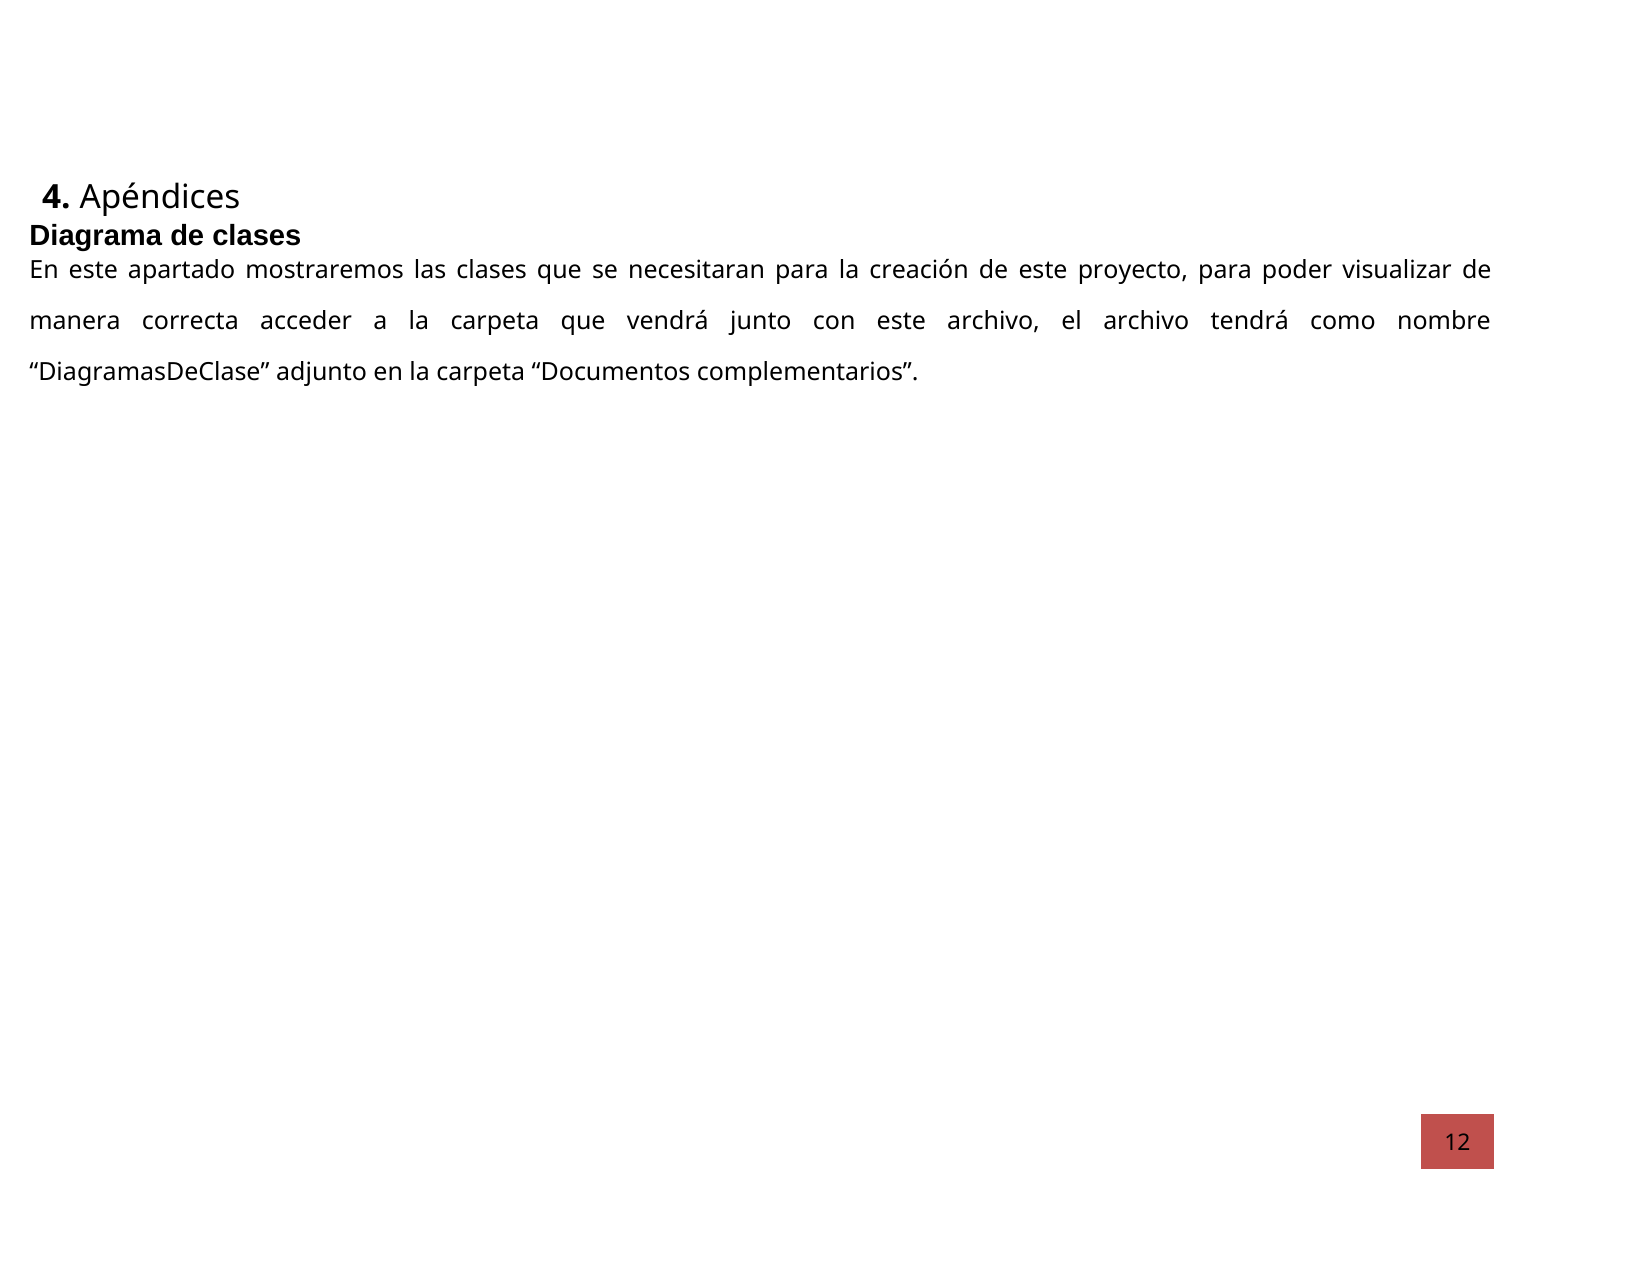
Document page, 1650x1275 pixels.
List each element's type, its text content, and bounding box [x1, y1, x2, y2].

subtitle Apéndices [42, 172, 1494, 218]
text En este apartado mostraremos las clases que se necesitaran para la creación de este proyecto, para poder visualizar de manera correcta acceder a la carpeta que vendrá junto con este archivo, el archivo tendrá como nombre “DiagramasDeClase” adjunto en la carpeta “Documentos complementarios”. [29, 251, 1494, 387]
text Diagrama de clases [29, 218, 1494, 251]
